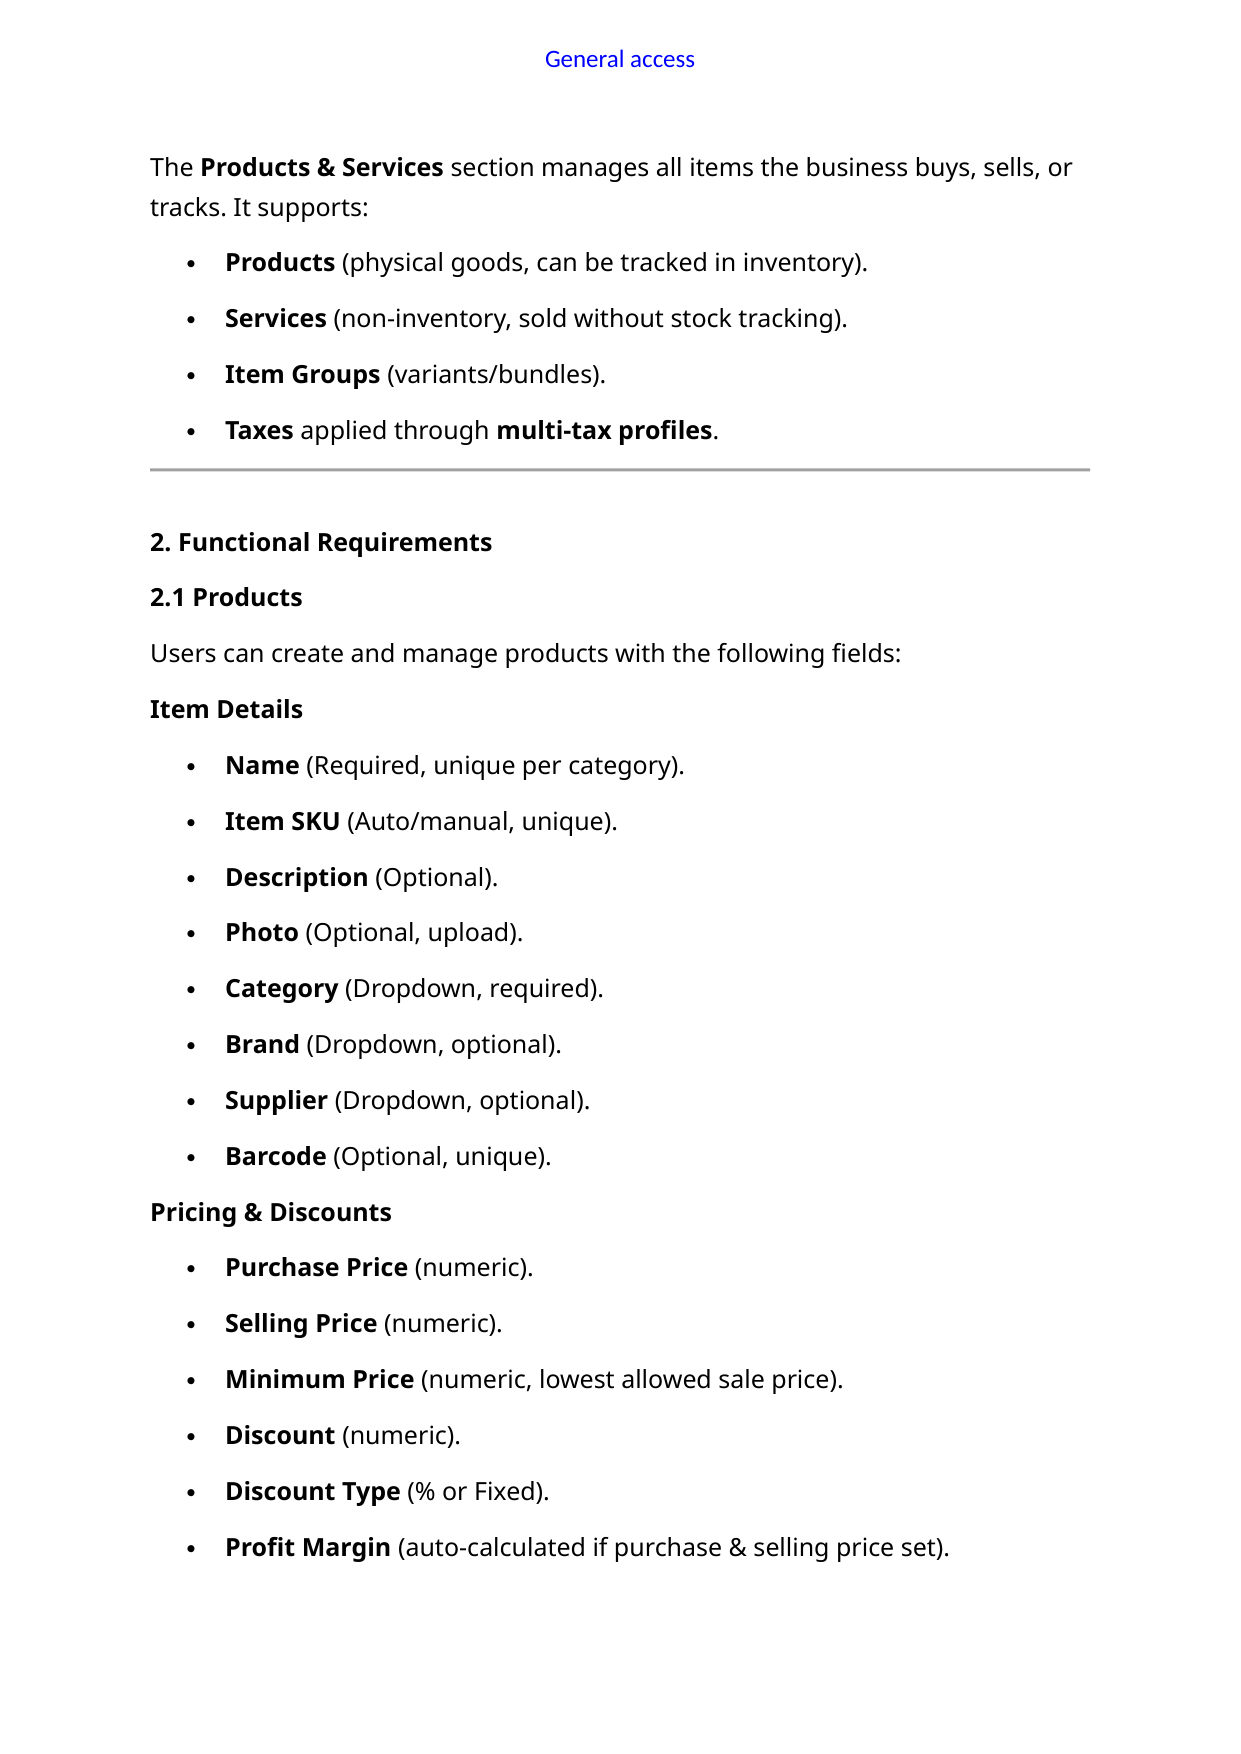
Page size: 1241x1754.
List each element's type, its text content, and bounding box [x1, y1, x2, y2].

list Brand (Dropdown, optional). [187, 1027, 1090, 1061]
text Users can create and manage products with the following fields: [150, 636, 1090, 670]
list Name (Required, unique per category). [187, 747, 1090, 782]
list Products (physical goods, can be tracked in inventory). [187, 245, 1090, 279]
list Purchase Price (numeric). [187, 1250, 1090, 1284]
list Services (non-inventory, sold without stock tracking). [187, 301, 1090, 335]
list Item Groups (variants/bundles). [187, 357, 1090, 391]
list Description (Optional). [187, 859, 1090, 893]
list Photo (Optional, upload). [187, 915, 1090, 949]
list Barcode (Optional, unique). [187, 1138, 1090, 1172]
list Discount Type (% or Fixed). [187, 1473, 1090, 1507]
list Supplier (Dropdown, optional). [187, 1082, 1090, 1117]
list Minimum Price (numeric, lowest allowed sale price). [187, 1362, 1090, 1396]
text The Products & Services section manages all items the business buys, sells, or tracks. It supports: [150, 150, 1090, 223]
text 2. Functional Requirements [150, 524, 1090, 558]
text 2.1 Products [150, 580, 1090, 614]
list Item SKU (Auto/manual, unique). [187, 803, 1090, 837]
text Pricing & Discounts [150, 1194, 1090, 1228]
list Selling Price (numeric). [187, 1306, 1090, 1340]
list Taxes applied through multi-tax profiles. [187, 412, 1090, 447]
text Item Details [150, 692, 1090, 726]
list Discount (numeric). [187, 1417, 1090, 1452]
list Profit Margin (auto-calculated if purchase & selling price set). [187, 1529, 1090, 1563]
list Category (Dropdown, required). [187, 971, 1090, 1005]
